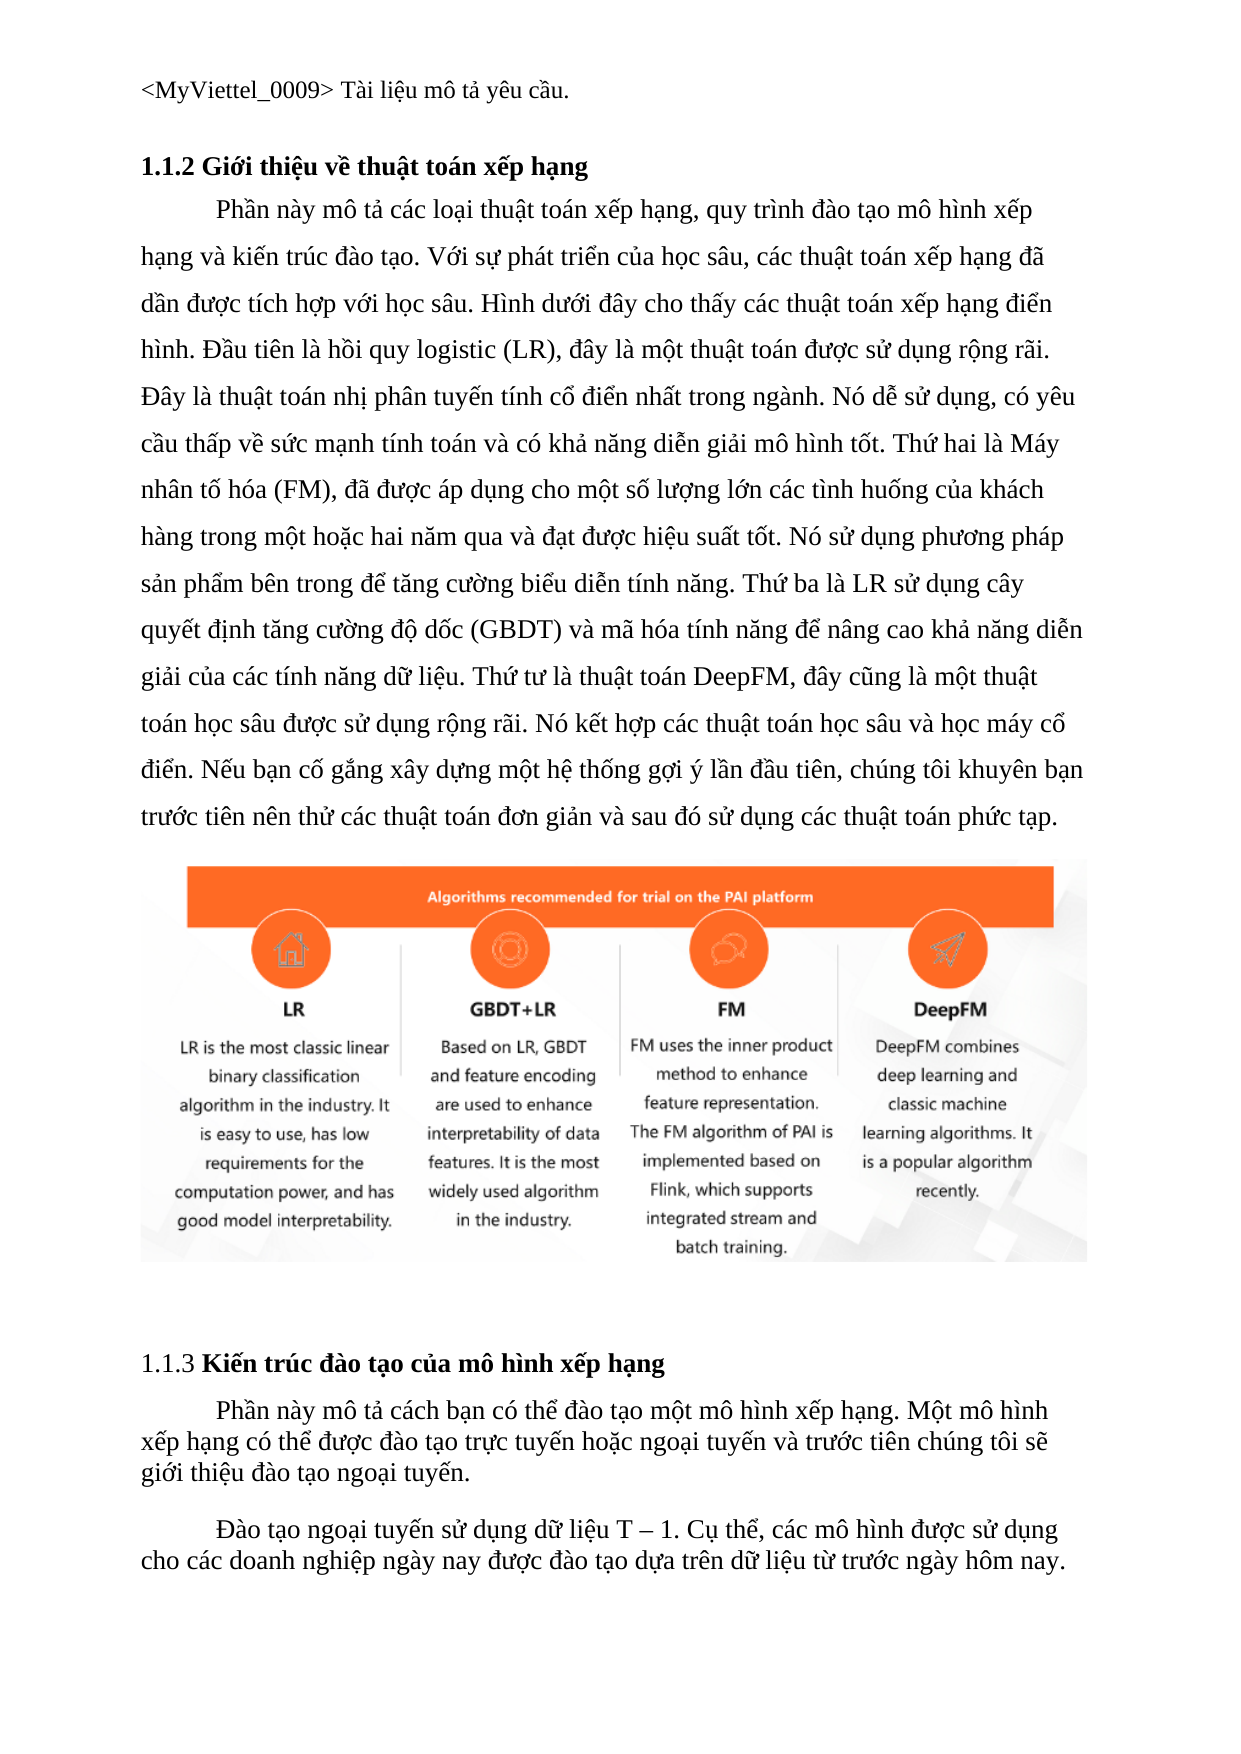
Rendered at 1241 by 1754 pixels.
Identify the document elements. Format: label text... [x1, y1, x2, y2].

text Phần này mô tả cách bạn có thể đào tạo một mô hình xếp hạng. Một mô hình xếp hạng có thể được đào tạo trực tuyến hoặc ngoại tuyến và trước tiên chúng tôi sẽ giới thiệu đào tạo ngoại tuyến. [141, 1394, 1087, 1488]
text Phần này mô tả các loại thuật toán xếp hạng, quy trình đào tạo mô hình xếp hạng và kiến ​​trúc đào tạo. Với sự phát triển của học sâu, các thuật toán xếp hạng đã dần được tích hợp với học sâu. Hình dưới đây cho thấy các thuật toán xếp hạng điển hình. Đầu tiên là hồi quy logistic (LR), đây là một thuật toán được sử dụng rộng rãi. Đây là thuật toán nhị phân tuyến tính cổ điển nhất trong ngành. Nó dễ sử dụng, có yêu cầu thấp về sức mạnh tính toán và có khả năng diễn giải mô hình tốt. Thứ hai là Máy nhân tố hóa (FM), đã được áp dụng cho một số lượng lớn các tình huống của khách hàng trong một hoặc hai năm qua và đạt được hiệu suất tốt. Nó sử dụng phương pháp sản phẩm bên trong để tăng cường biểu diễn tính năng. Thứ ba là LR sử dụng cây quyết định tăng cường độ dốc (GBDT) và mã hóa tính năng để nâng cao khả năng diễn giải của các tính năng dữ liệu. Thứ tư là thuật toán DeepFM, đây cũng là một thuật toán học sâu được sử dụng rộng rãi. Nó kết hợp các thuật toán học sâu và học máy cổ điển. Nếu bạn cố gắng xây dựng một hệ thống gợi ý lần đầu tiên, chúng tôi khuyên bạn trước tiên nên thử các thuật toán đơn giản và sau đó sử dụng các thuật toán phức tạp. [141, 194, 1087, 831]
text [141, 1513, 1087, 1575]
text 1.1.3 Kiến trúc đào tạo của mô hình xếp hạng [141, 1348, 1087, 1379]
subtitle 1.1.2 Giới thiệu về thuật toán xếp hạng [141, 150, 1087, 181]
picture [140, 859, 1088, 1262]
